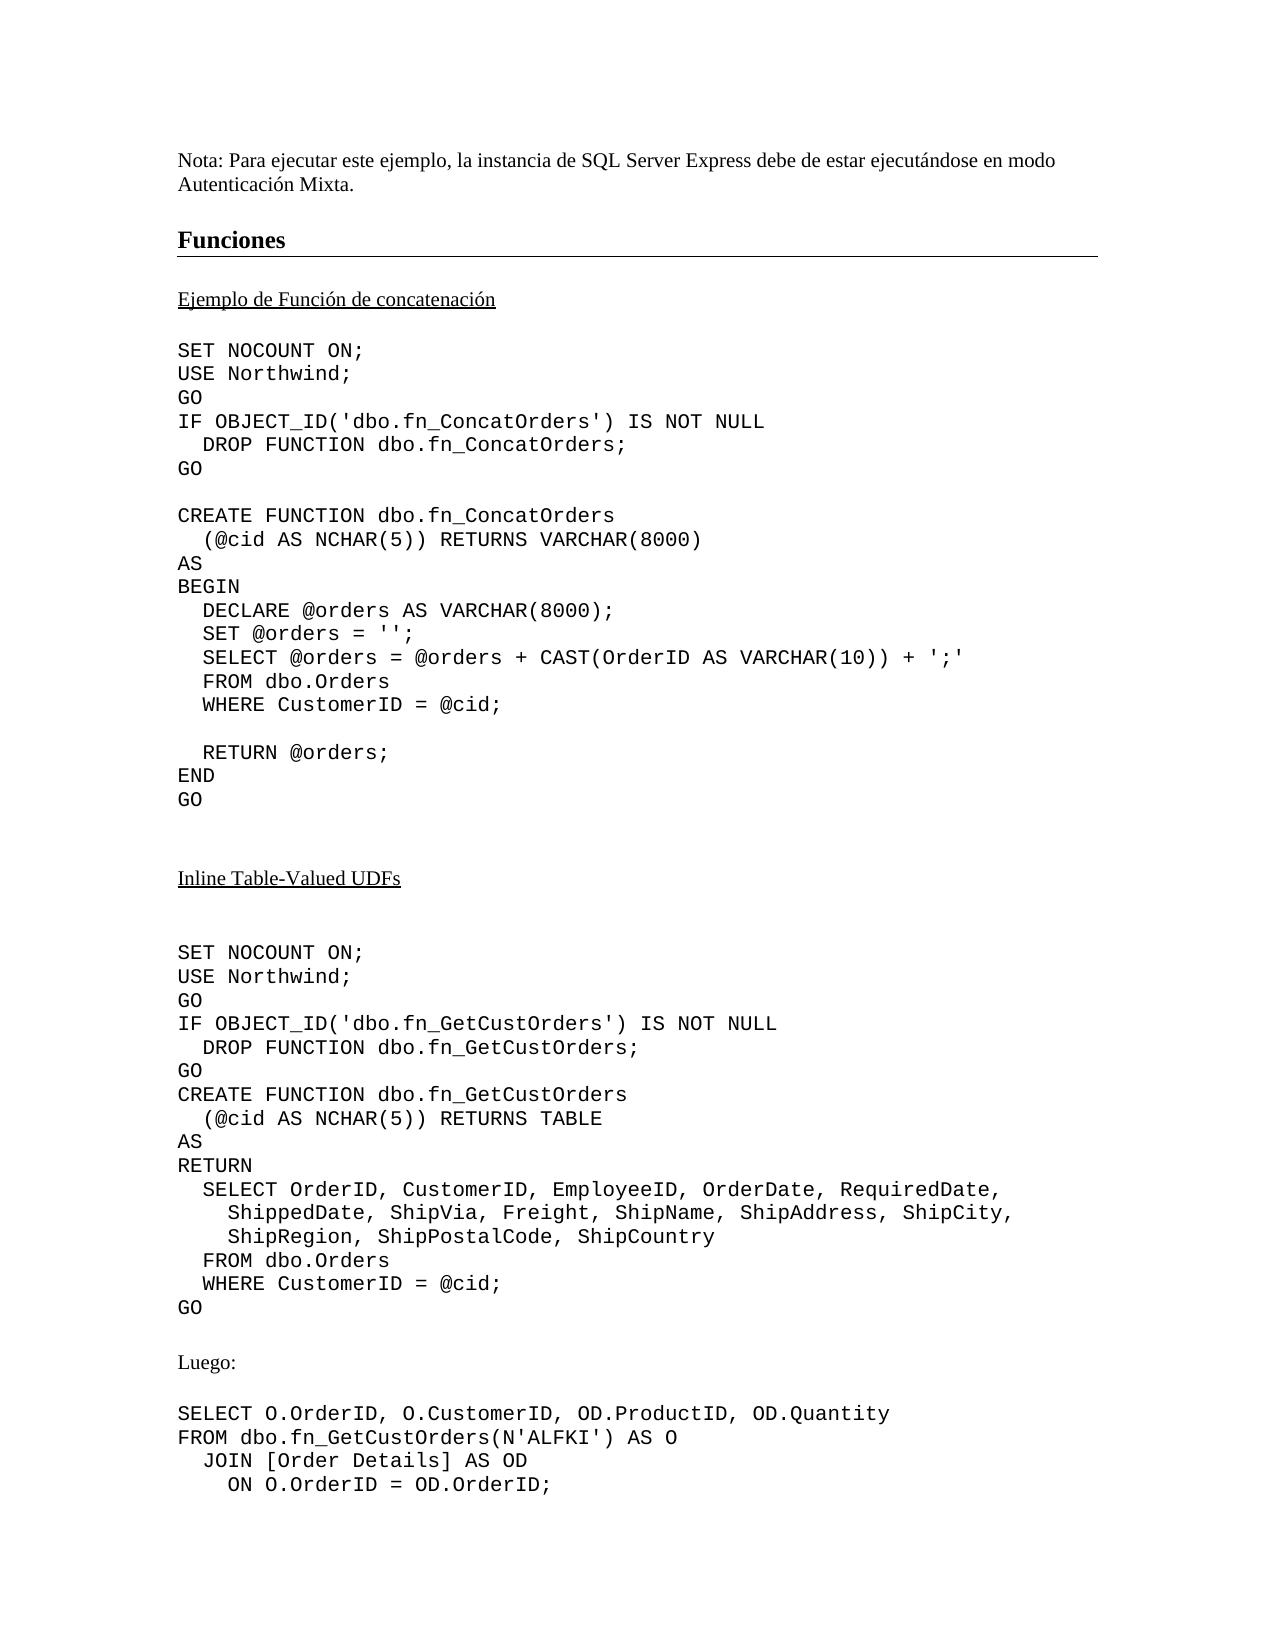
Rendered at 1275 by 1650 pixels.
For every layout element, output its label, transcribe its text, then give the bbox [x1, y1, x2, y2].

text SELECT OrderID, CustomerID, EmployeeID, OrderDate, RequiredDate, [177, 1179, 1098, 1202]
text ShippedDate, ShipVia, Freight, ShipName, ShipAddress, ShipCity, [177, 1202, 1098, 1226]
text END [177, 765, 1098, 789]
text AS [177, 552, 1098, 576]
text SELECT O.OrderID, O.CustomerID, OD.ProductID, OD.Quantity [177, 1403, 1098, 1427]
text Ejemplo de Función de concatenación [177, 286, 1098, 311]
text SET @orders = ''; [177, 623, 1098, 647]
text GO [177, 1297, 1098, 1321]
text CREATE FUNCTION dbo.fn_GetCustOrders [177, 1084, 1098, 1108]
text USE Northwind; [177, 363, 1098, 387]
text IF OBJECT_ID('dbo.fn_ConcatOrders') IS NOT NULL [177, 411, 1098, 434]
text DROP FUNCTION dbo.fn_GetCustOrders; [177, 1037, 1098, 1061]
text (@cid AS NCHAR(5)) RETURNS VARCHAR(8000) [177, 529, 1098, 552]
text FROM dbo.Orders [177, 671, 1098, 694]
text WHERE CustomerID = @cid; [177, 694, 1098, 718]
text BEGIN [177, 576, 1098, 600]
text SET NOCOUNT ON; [177, 942, 1098, 966]
text FROM dbo.fn_GetCustOrders(N'ALFKI') AS O [177, 1427, 1098, 1450]
text IF OBJECT_ID('dbo.fn_GetCustOrders') IS NOT NULL [177, 1013, 1098, 1037]
text GO [177, 1061, 1098, 1084]
text Inline Table-Valued UDFs [177, 865, 1098, 889]
text AS [177, 1131, 1098, 1155]
text JOIN [Order Details] AS OD [177, 1450, 1098, 1474]
text USE Northwind; [177, 966, 1098, 989]
text Luego: [177, 1350, 1098, 1374]
text Funciones [177, 225, 1098, 256]
text RETURN @orders; [177, 742, 1098, 765]
text FROM dbo.Orders [177, 1250, 1098, 1273]
text RETURN [177, 1155, 1098, 1179]
text GO [177, 989, 1098, 1013]
text DROP FUNCTION dbo.fn_ConcatOrders; [177, 434, 1098, 458]
text (@cid AS NCHAR(5)) RETURNS TABLE [177, 1108, 1098, 1131]
text GO [177, 458, 1098, 482]
text WHERE CustomerID = @cid; [177, 1273, 1098, 1297]
text ON O.OrderID = OD.OrderID; [177, 1474, 1098, 1498]
text Nota: Para ejecutar este ejemplo, la instancia de SQL Server Express debe de estar ejecutándose en modo Autenticación Mixta. [177, 148, 1098, 196]
text SELECT @orders = @orders + CAST(OrderID AS VARCHAR(10)) + ';' [177, 647, 1098, 671]
text DECLARE @orders AS VARCHAR(8000); [177, 600, 1098, 623]
text CREATE FUNCTION dbo.fn_ConcatOrders [177, 505, 1098, 529]
text ShipRegion, ShipPostalCode, ShipCountry [177, 1226, 1098, 1250]
text GO [177, 387, 1098, 411]
text GO [177, 789, 1098, 813]
text SET NOCOUNT ON; [177, 340, 1098, 363]
